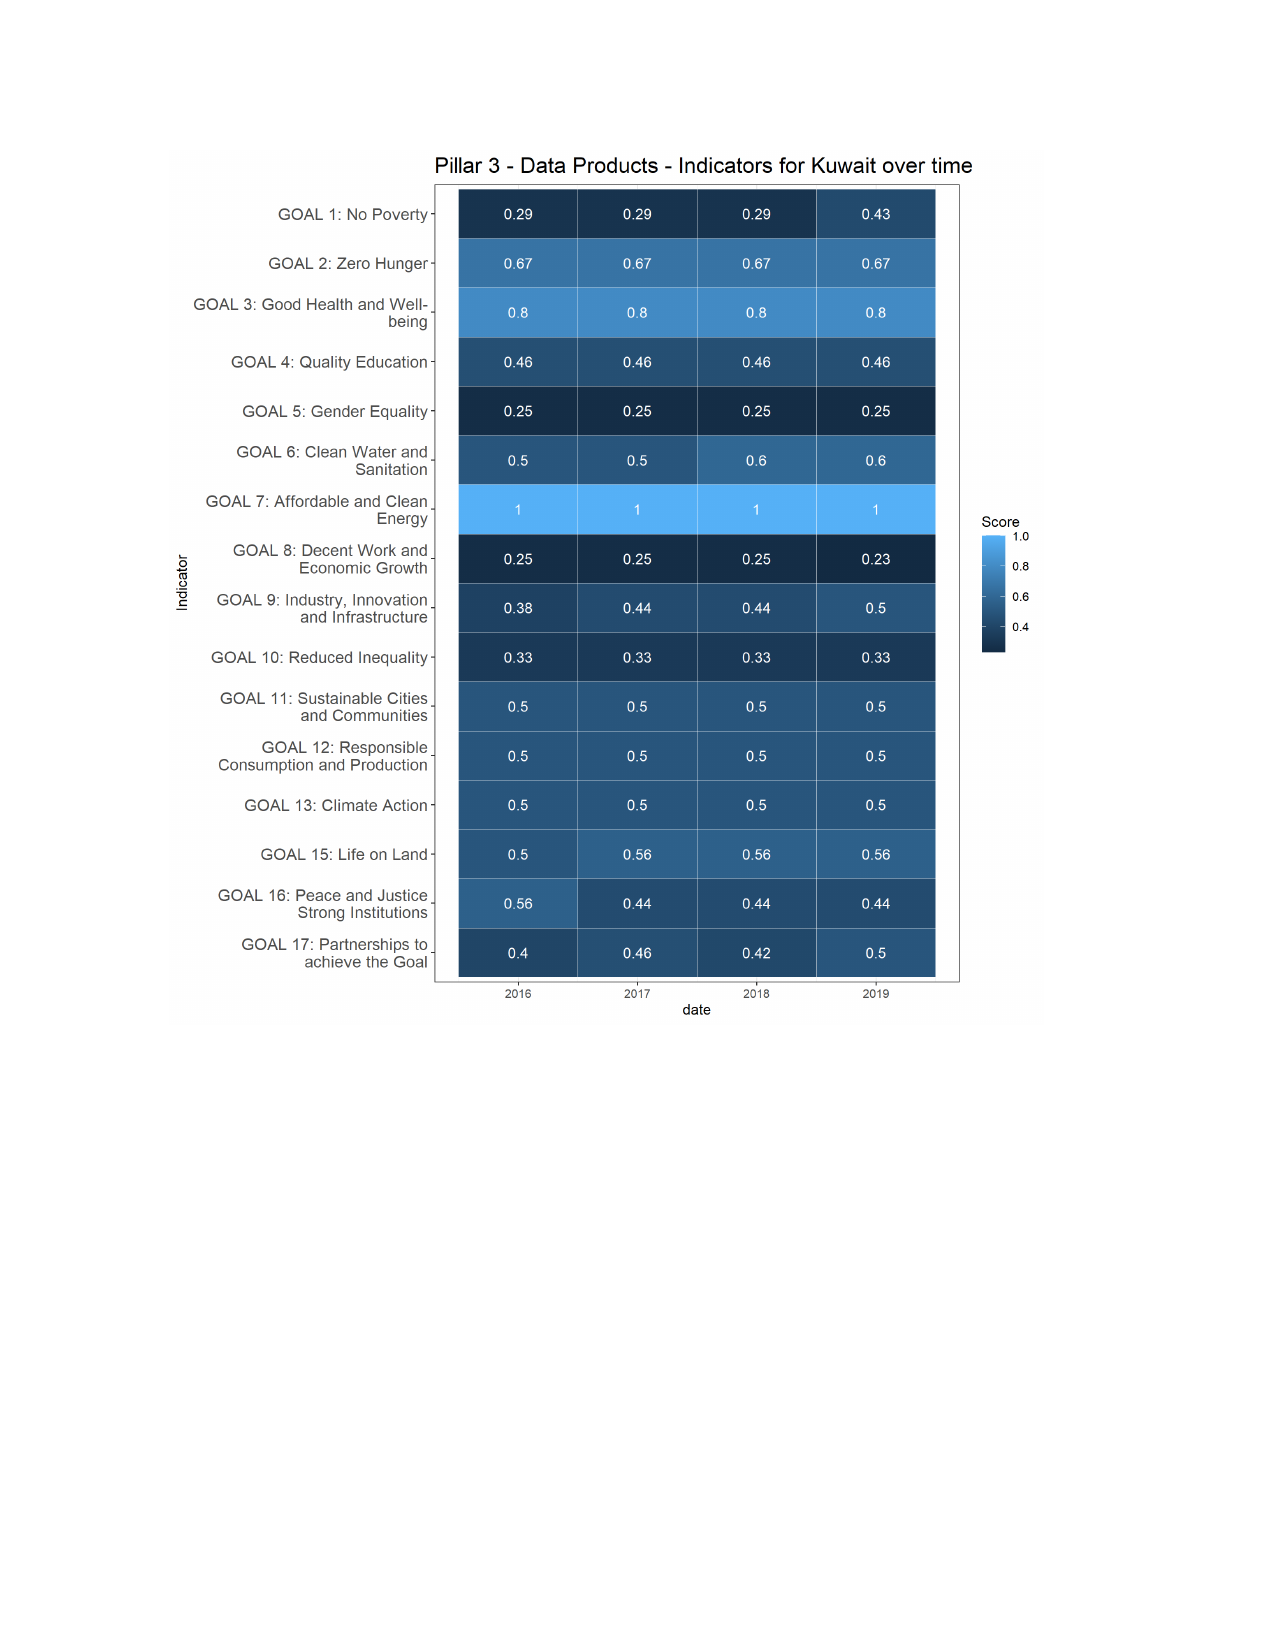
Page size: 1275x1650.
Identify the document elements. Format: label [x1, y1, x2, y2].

picture [168, 150, 1044, 1025]
